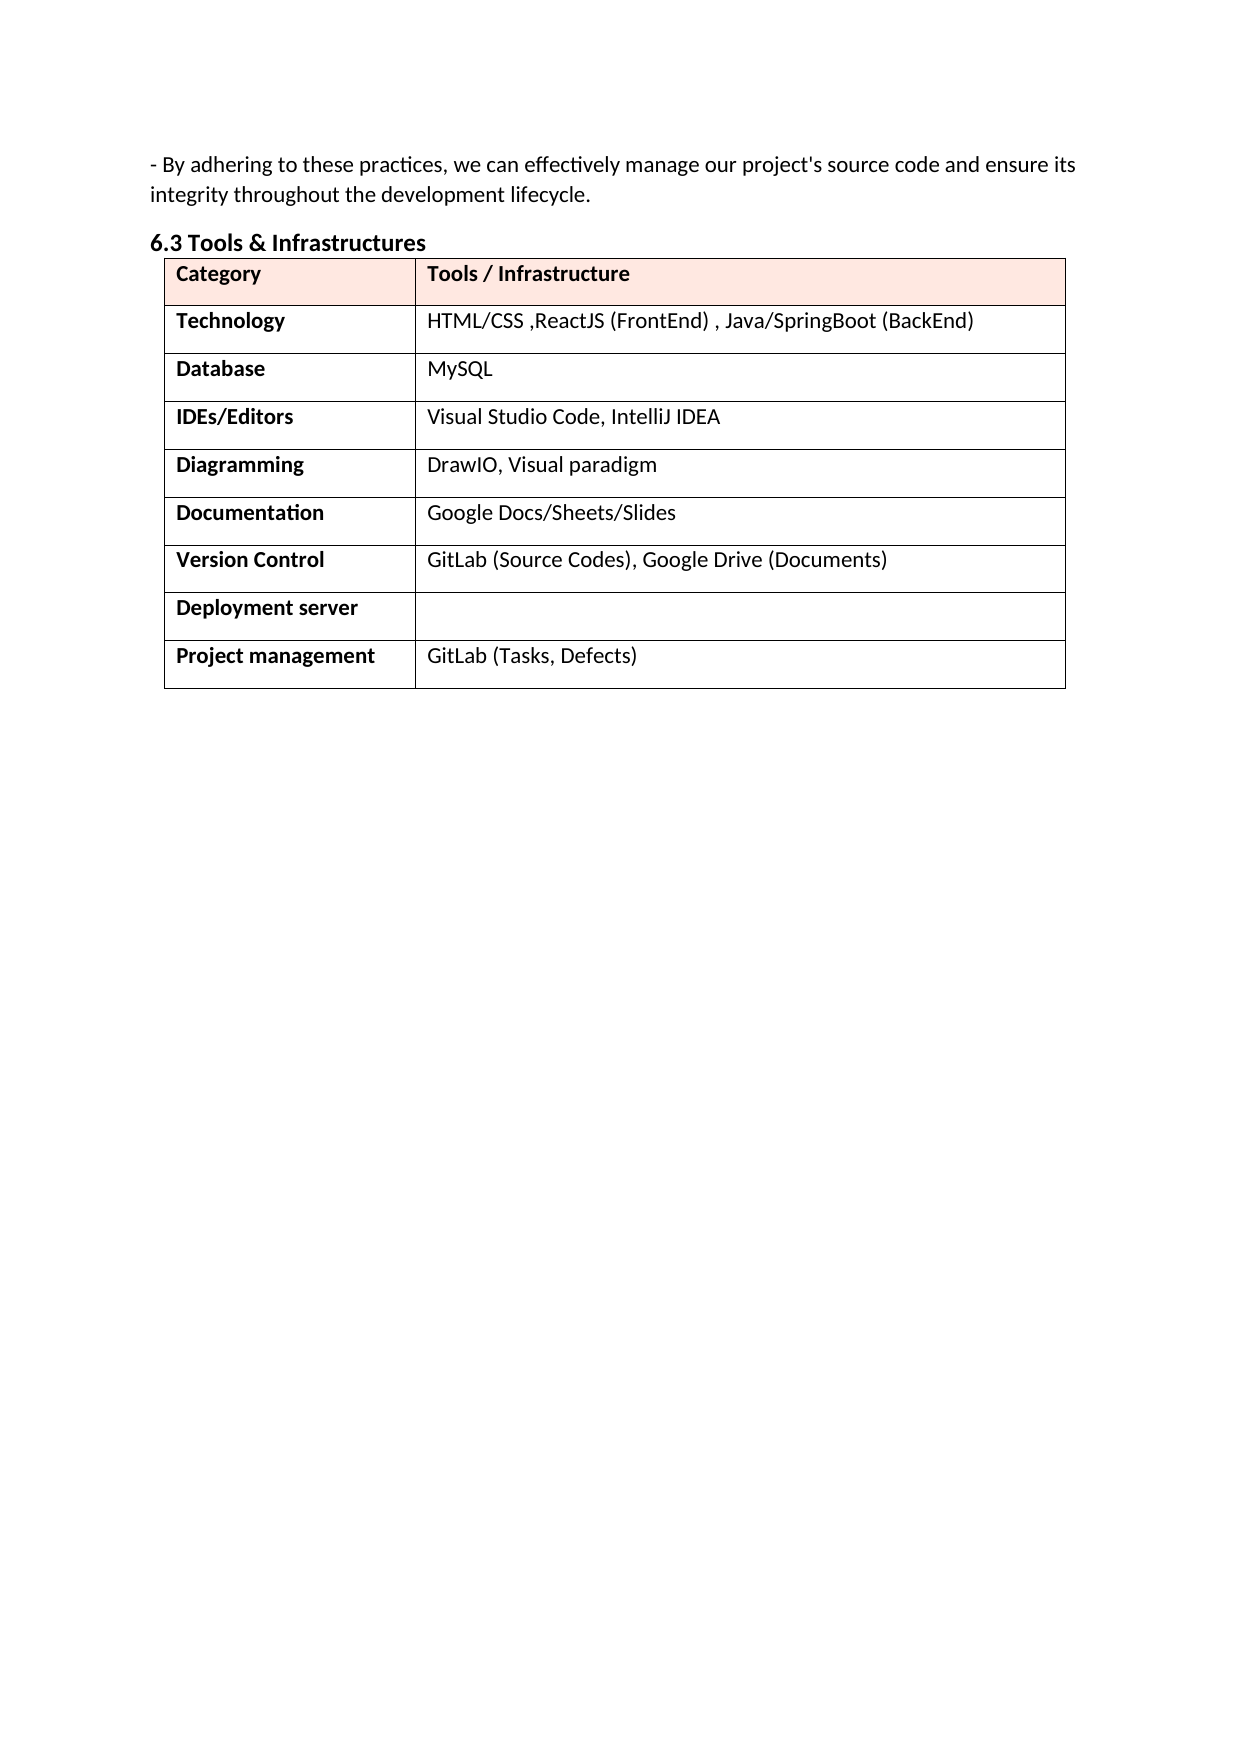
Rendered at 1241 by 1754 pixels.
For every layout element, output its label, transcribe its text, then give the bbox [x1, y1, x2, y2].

table_cell Project management [165, 641, 415, 688]
subtitle 6.3 Tools & Infrastructures [150, 227, 1093, 258]
table_cell Documentation [165, 498, 415, 544]
table_cell IDEs/Editors [165, 402, 415, 449]
table_cell MySQL [416, 354, 1065, 401]
table_cell DrawIO, Visual paradigm [416, 450, 1065, 497]
table_cell HTML/CSS ,ReactJS (FrontEnd) , Java/SpringBoot (BackEnd) [416, 306, 1065, 353]
table_header Tools / Infrastructure [416, 259, 1065, 305]
table_cell Deployment server [165, 593, 415, 640]
table_header Category [165, 259, 415, 305]
table_cell GitLab (Source Codes), Google Drive (Documents) [416, 546, 1065, 592]
table_cell [416, 593, 1065, 640]
table_cell Visual Studio Code, IntelliJ IDEA [416, 402, 1065, 449]
table_cell GitLab (Tasks, Defects) [416, 641, 1065, 688]
text - By adhering to these practices, we can effectively manage our project's source code and ensure its integrity throughout the development lifecycle. [150, 150, 1093, 208]
table_cell Google Docs/Sheets/Slides [416, 498, 1065, 544]
table_cell Database [165, 354, 415, 401]
table_cell Diagramming [165, 450, 415, 497]
table_cell Version Control [165, 546, 415, 592]
table_cell Technology [165, 306, 415, 353]
